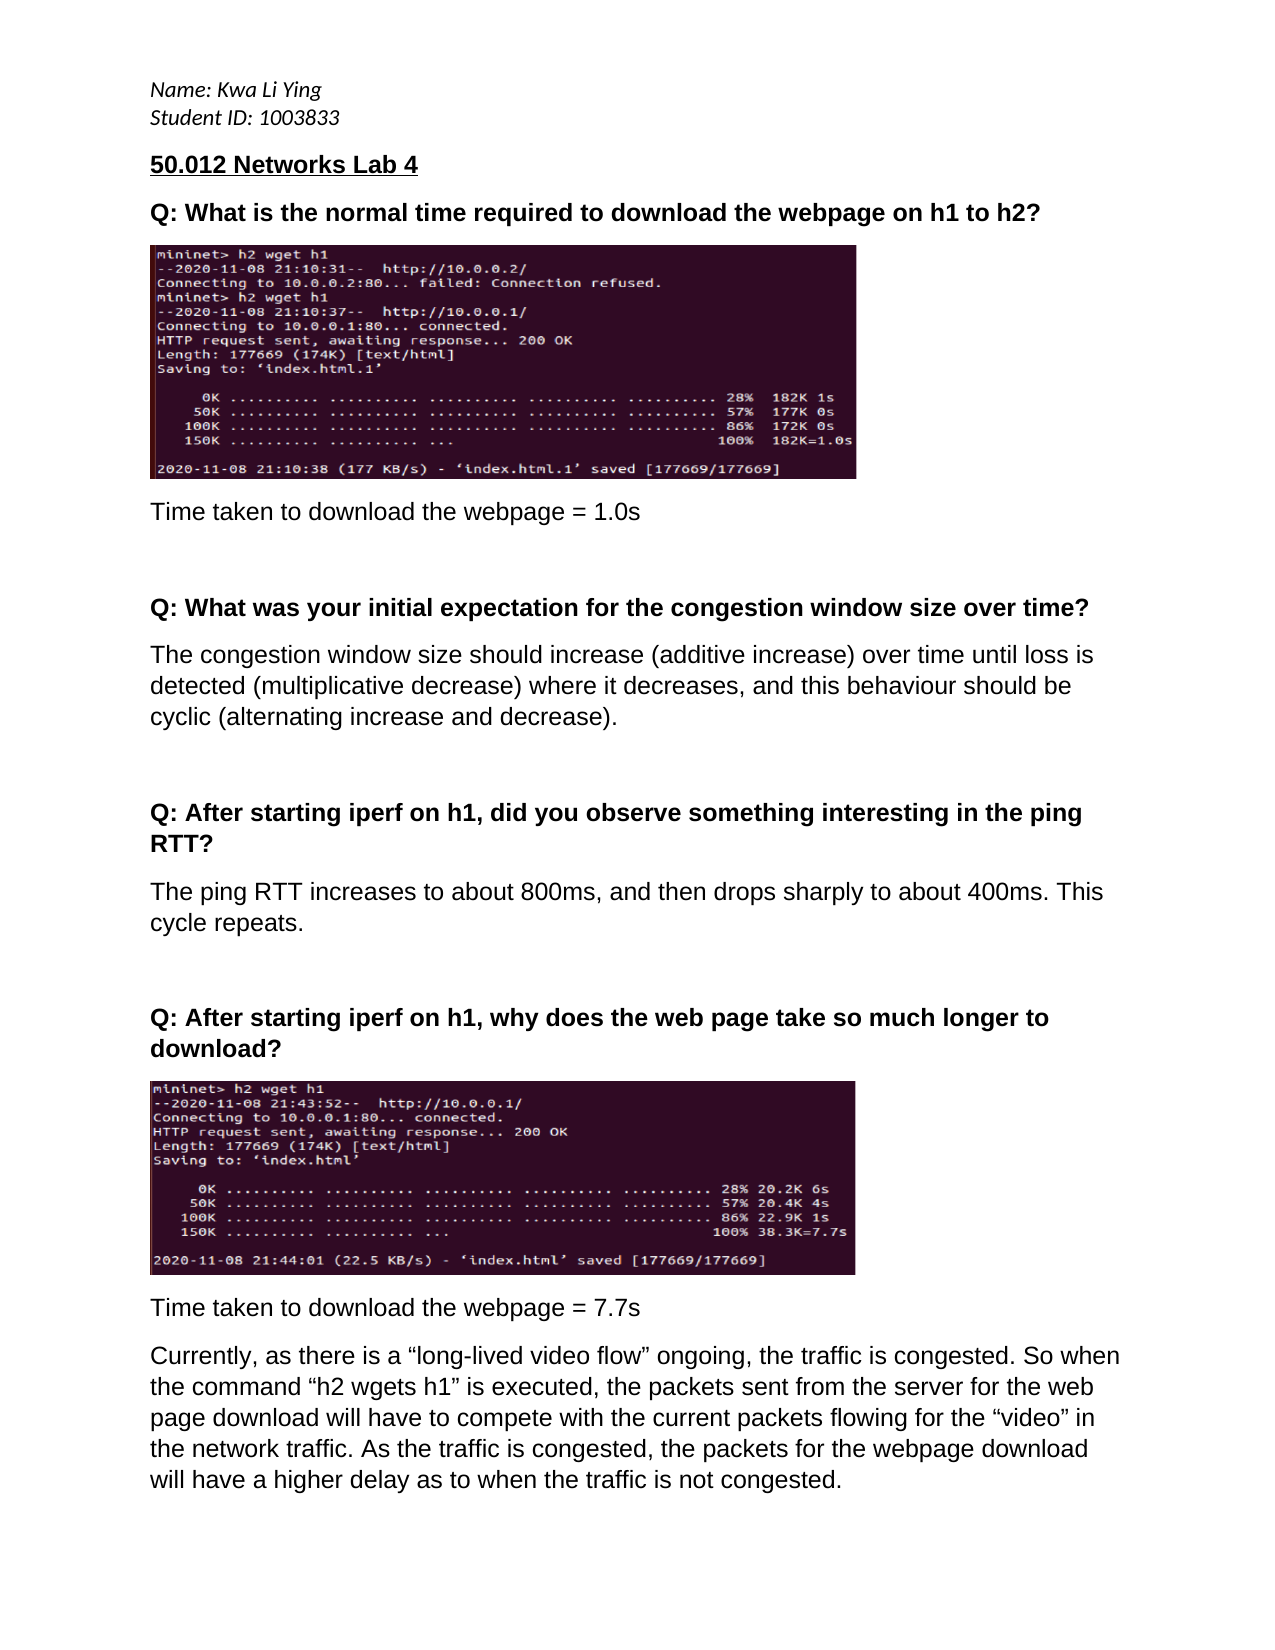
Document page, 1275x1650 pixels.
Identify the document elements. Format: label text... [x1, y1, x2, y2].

text Currently, as there is a “long-lived video flow” ongoing, the traffic is congested. So when the command “h2 wgets h1” is executed, the packets sent from the server for the web page download will have to compete with the current packets flowing for the “video” in the network traffic. As the traffic is congested, the packets for the webpage download will have a higher delay as to when the traffic is not congested. [150, 1341, 1125, 1494]
text Time taken to download the webpage = 1.0s [150, 497, 1125, 526]
text Q: What was your initial expectation for the congestion window size over time? [150, 592, 1125, 621]
picture [150, 245, 857, 479]
text Q: After starting iperf on h1, did you observe something interesting in the ping RTT? [150, 798, 1125, 857]
text The ping RTT increases to about 800ms, and then drops sharply to about 400ms. This cycle repeats. [150, 876, 1125, 936]
text Q: After starting iperf on h1, why does the web page take so much longer to download? [150, 1003, 1125, 1063]
picture [150, 1081, 856, 1275]
text 50.012 Networks Lab 4 [150, 150, 1125, 179]
text The congestion window size should increase (additive increase) over time until loss is detected (multiplicative decrease) where it decreases, and this behaviour should be cyclic (alternating increase and decrease). [150, 640, 1125, 731]
text Q: What is the normal time required to download the webpage on h1 to h2? [150, 198, 1125, 226]
text Time taken to download the webpage = 7.7s [150, 1293, 1125, 1322]
